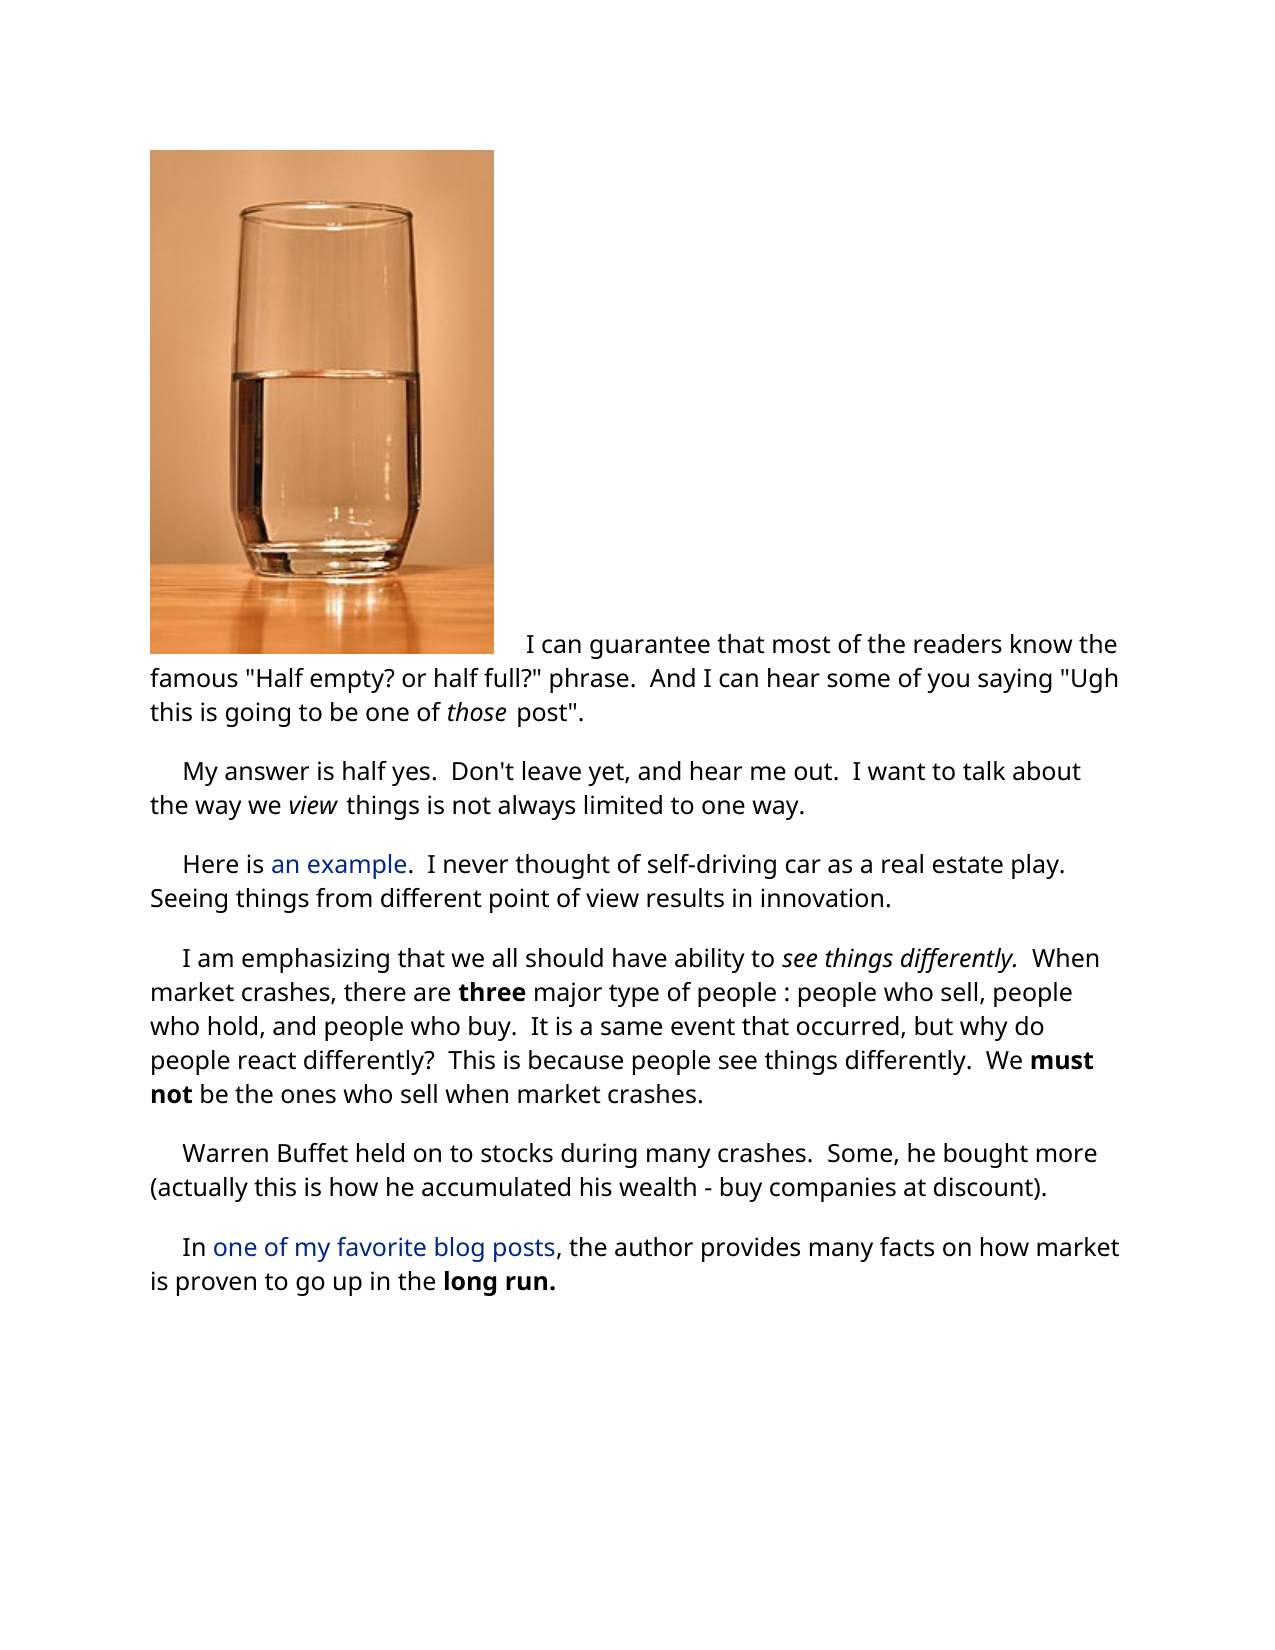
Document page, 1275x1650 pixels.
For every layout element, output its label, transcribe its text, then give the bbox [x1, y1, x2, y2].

text Here is an example. I never thought of self-driving car as a real estate play. Seeing things from different point of view results in innovation. [150, 847, 1125, 915]
text I am emphasizing that we all should have ability to see things differently. When market crashes, there are three major type of people : people who sell, people who hold, and people who buy. It is a same event that occurred, but why do people react differently? This is because people see things differently. We must not be the ones who sell when market crashes. [150, 940, 1125, 1111]
picture [150, 150, 494, 654]
text Warren Buffet held on to stocks during many crashes. Some, he bought more (actually this is how he accumulated his wealth - buy companies at discount). [150, 1136, 1125, 1204]
text In one of my favorite blog posts, the author provides many facts on how market is proven to go up in the long run. [150, 1229, 1125, 1297]
text My answer is half yes. Don't leave yet, and hear me out. I want to talk about the way we view things is not always limited to one way. [150, 754, 1125, 822]
